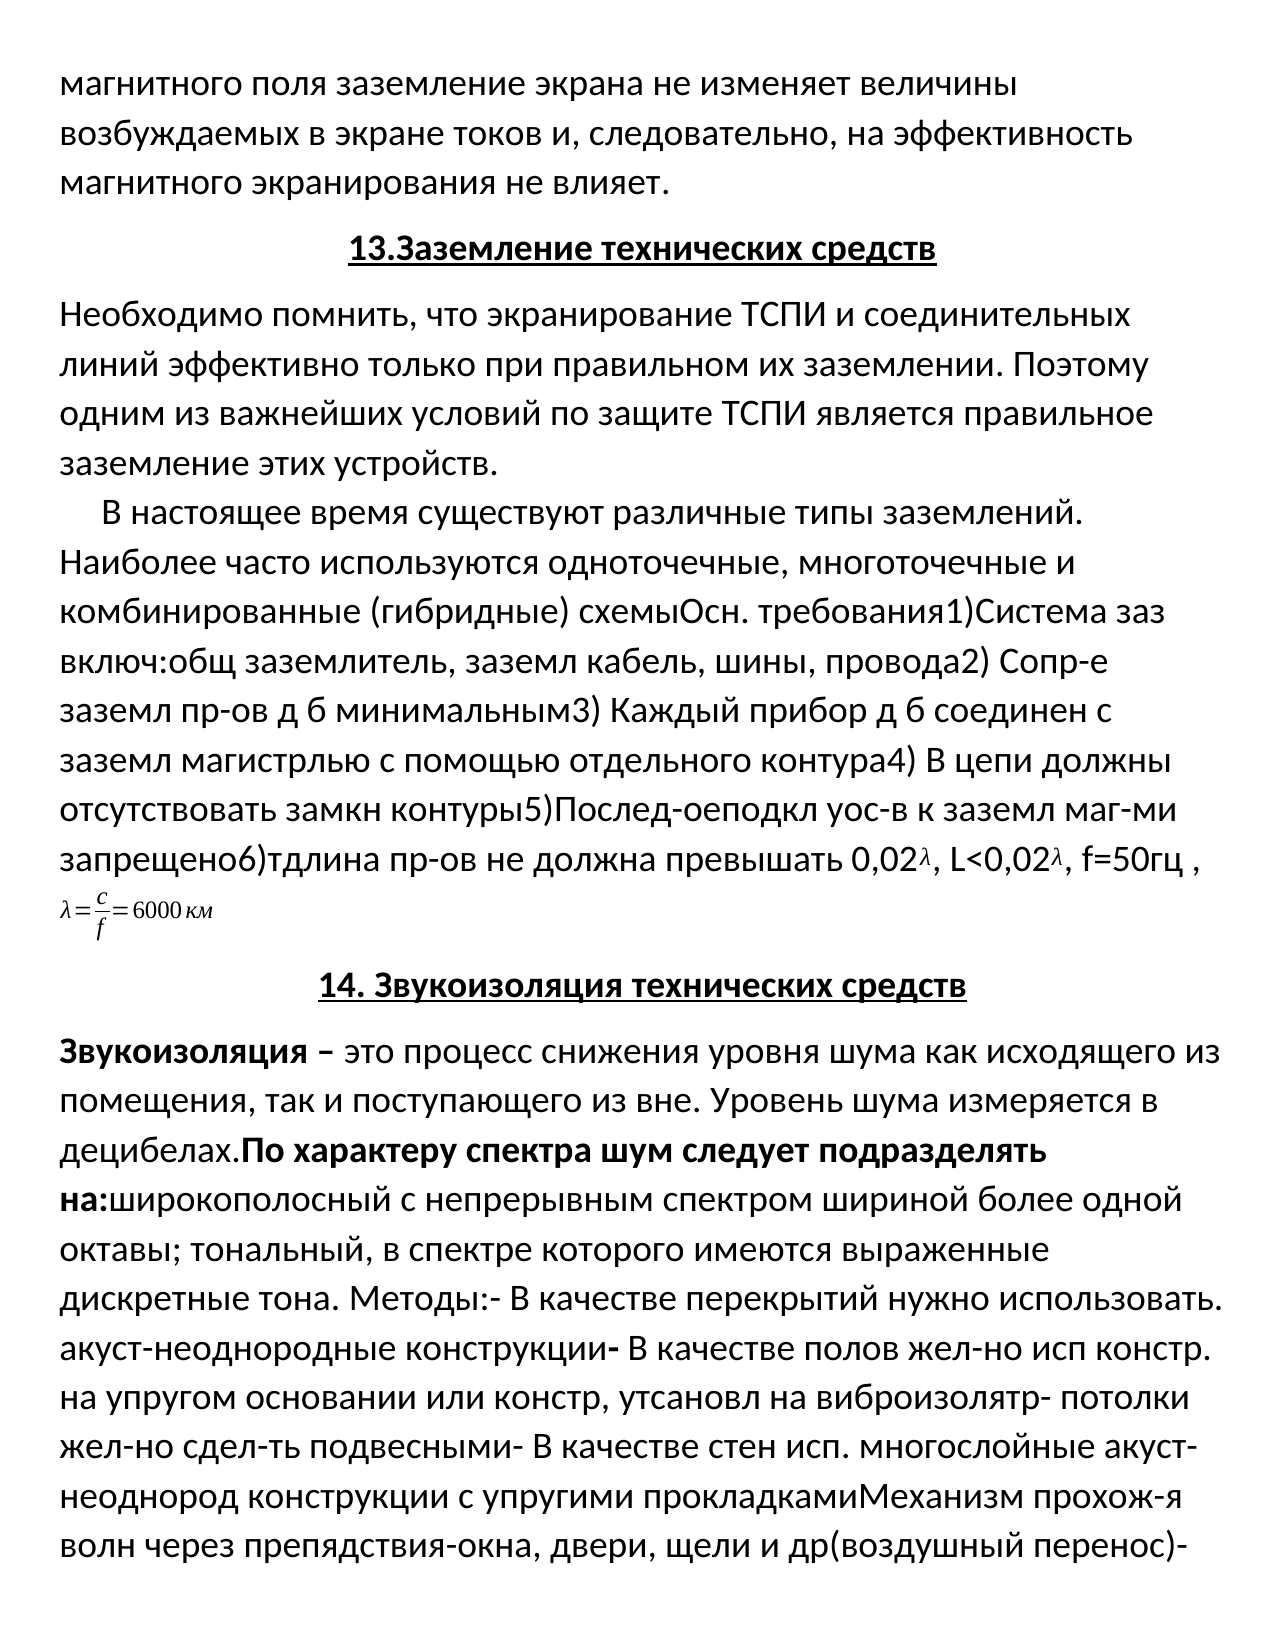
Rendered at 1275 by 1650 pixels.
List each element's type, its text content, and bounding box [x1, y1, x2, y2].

text 13.Заземление технических средств [59, 224, 1226, 270]
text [59, 1027, 1226, 1567]
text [59, 59, 1226, 204]
text Необходимо помнить, что экранирование ТСПИ и соединительных линий эффективно только при правильном их заземлении. Поэтому одним из важнейших условий по защите ТСПИ является правильное заземление этих устройств. В настоящее время существуют различные типы заземлений. Наиболее часто используются одноточечные, многоточечные и комбинированные (гибридные) схемыОсн. требования1)Система заз включ:общ заземлитель, заземл кабель, шины, провода2) Сопр-е заземл пр-ов д б минимальным3) Каждый прибор д б соединен с заземл магистрлью с помощью отдельного контура4) В цепи должны отсутствовать замкн контуры5)Послед-оеподкл уос-в к заземл маг-ми запрещено6)тдлина пр-ов не должна превышать 0,02, L<0,02, f=50гц , [59, 290, 1226, 942]
text 14. Звукоизоляция технических средств [59, 961, 1226, 1006]
